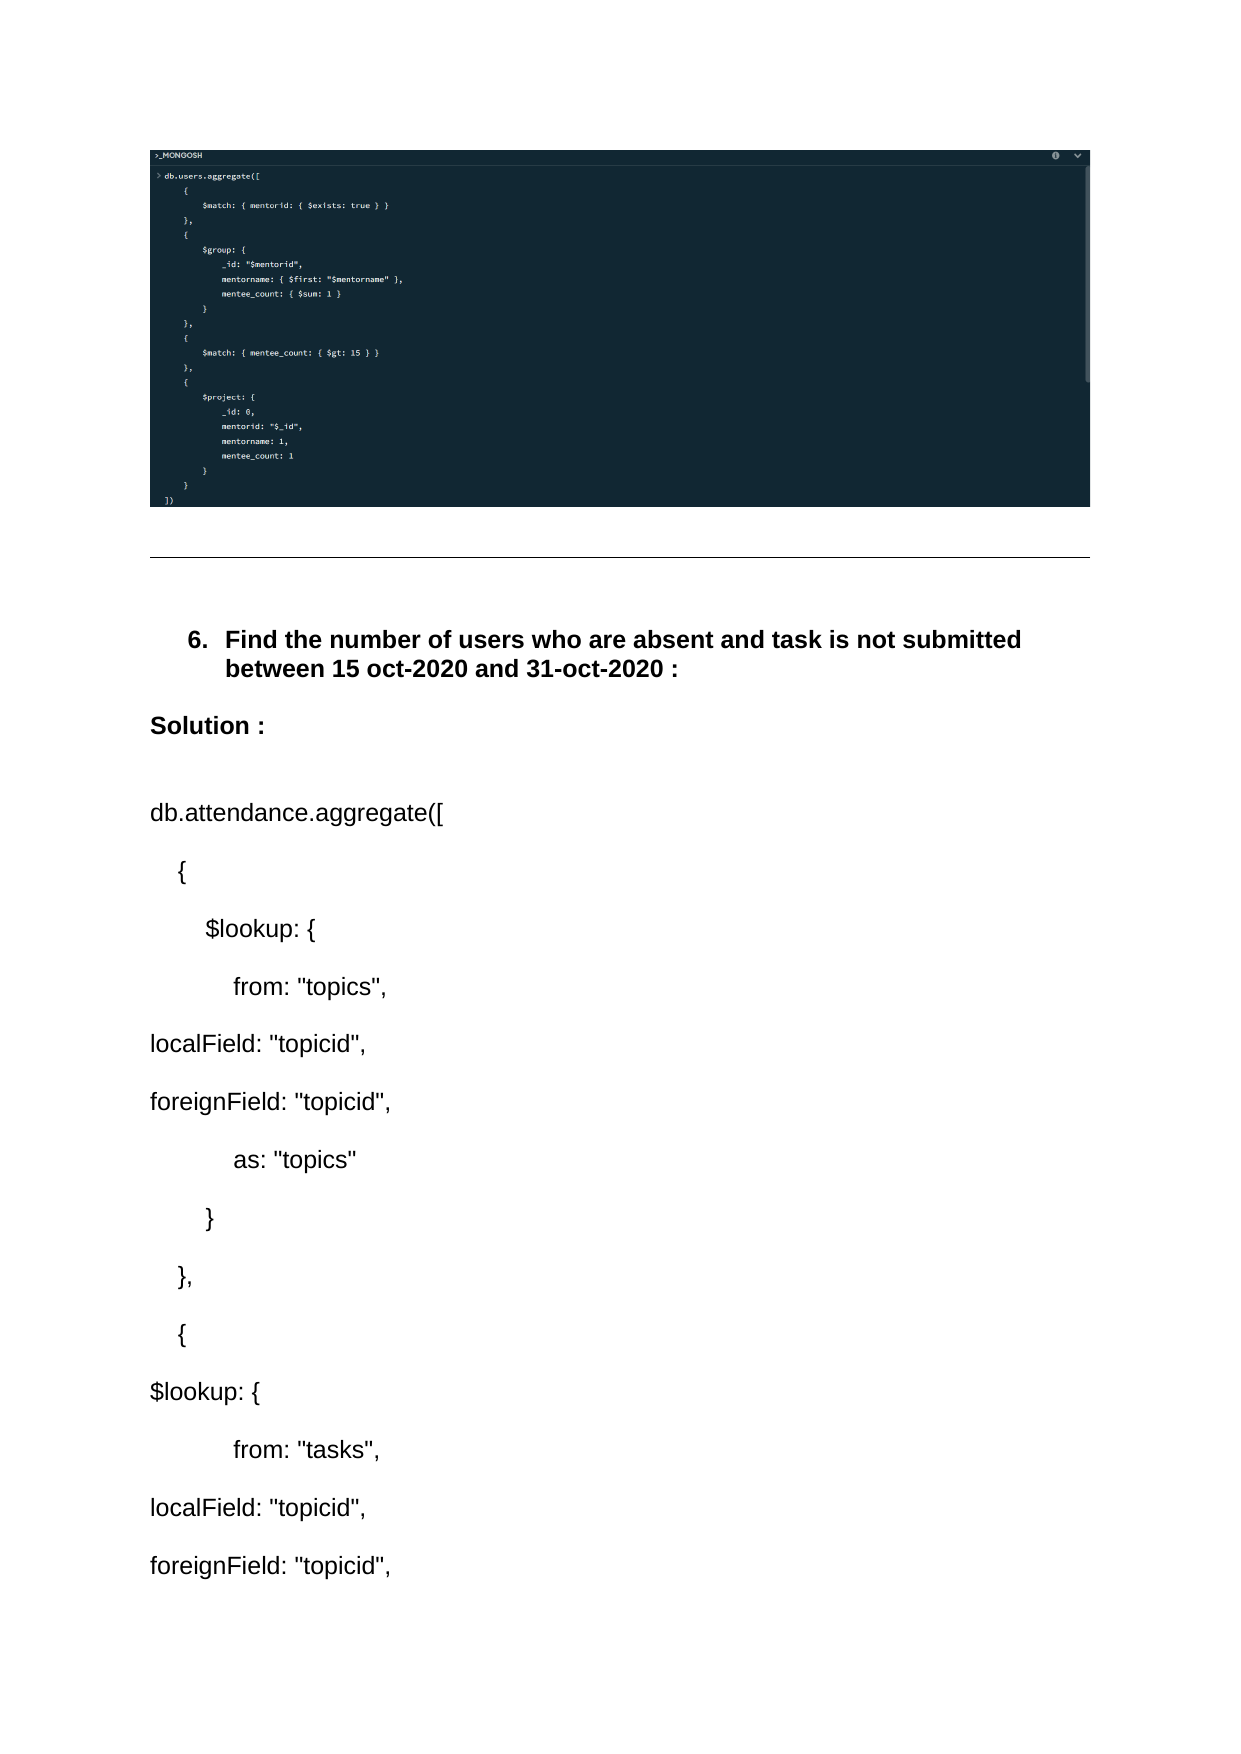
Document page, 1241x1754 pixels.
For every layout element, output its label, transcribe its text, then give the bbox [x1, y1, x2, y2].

text Solution : [150, 711, 1090, 740]
text $lookup: { [150, 914, 1090, 942]
text from: "tasks", [150, 1435, 1090, 1464]
text foreignField: "topicid", [150, 1087, 1090, 1116]
text { [150, 1319, 1090, 1348]
text { [150, 856, 1090, 884]
text }, [150, 1261, 1090, 1290]
picture [150, 150, 1091, 507]
text as: "topics" [150, 1145, 1090, 1174]
text } [150, 1203, 1090, 1232]
text $lookup: { [150, 1377, 1090, 1406]
text localField: "topicid", [150, 1029, 1090, 1058]
text from: "topics", [150, 972, 1090, 1000]
list Find the number of users who are absent and task is not submitted between 15 oct-2020 and 31-oct-2020 : [187, 625, 1090, 682]
text foreignField: "topicid", [150, 1551, 1090, 1579]
text db.attendance.aggregate([ [150, 798, 1090, 827]
text localField: "topicid", [150, 1493, 1090, 1522]
